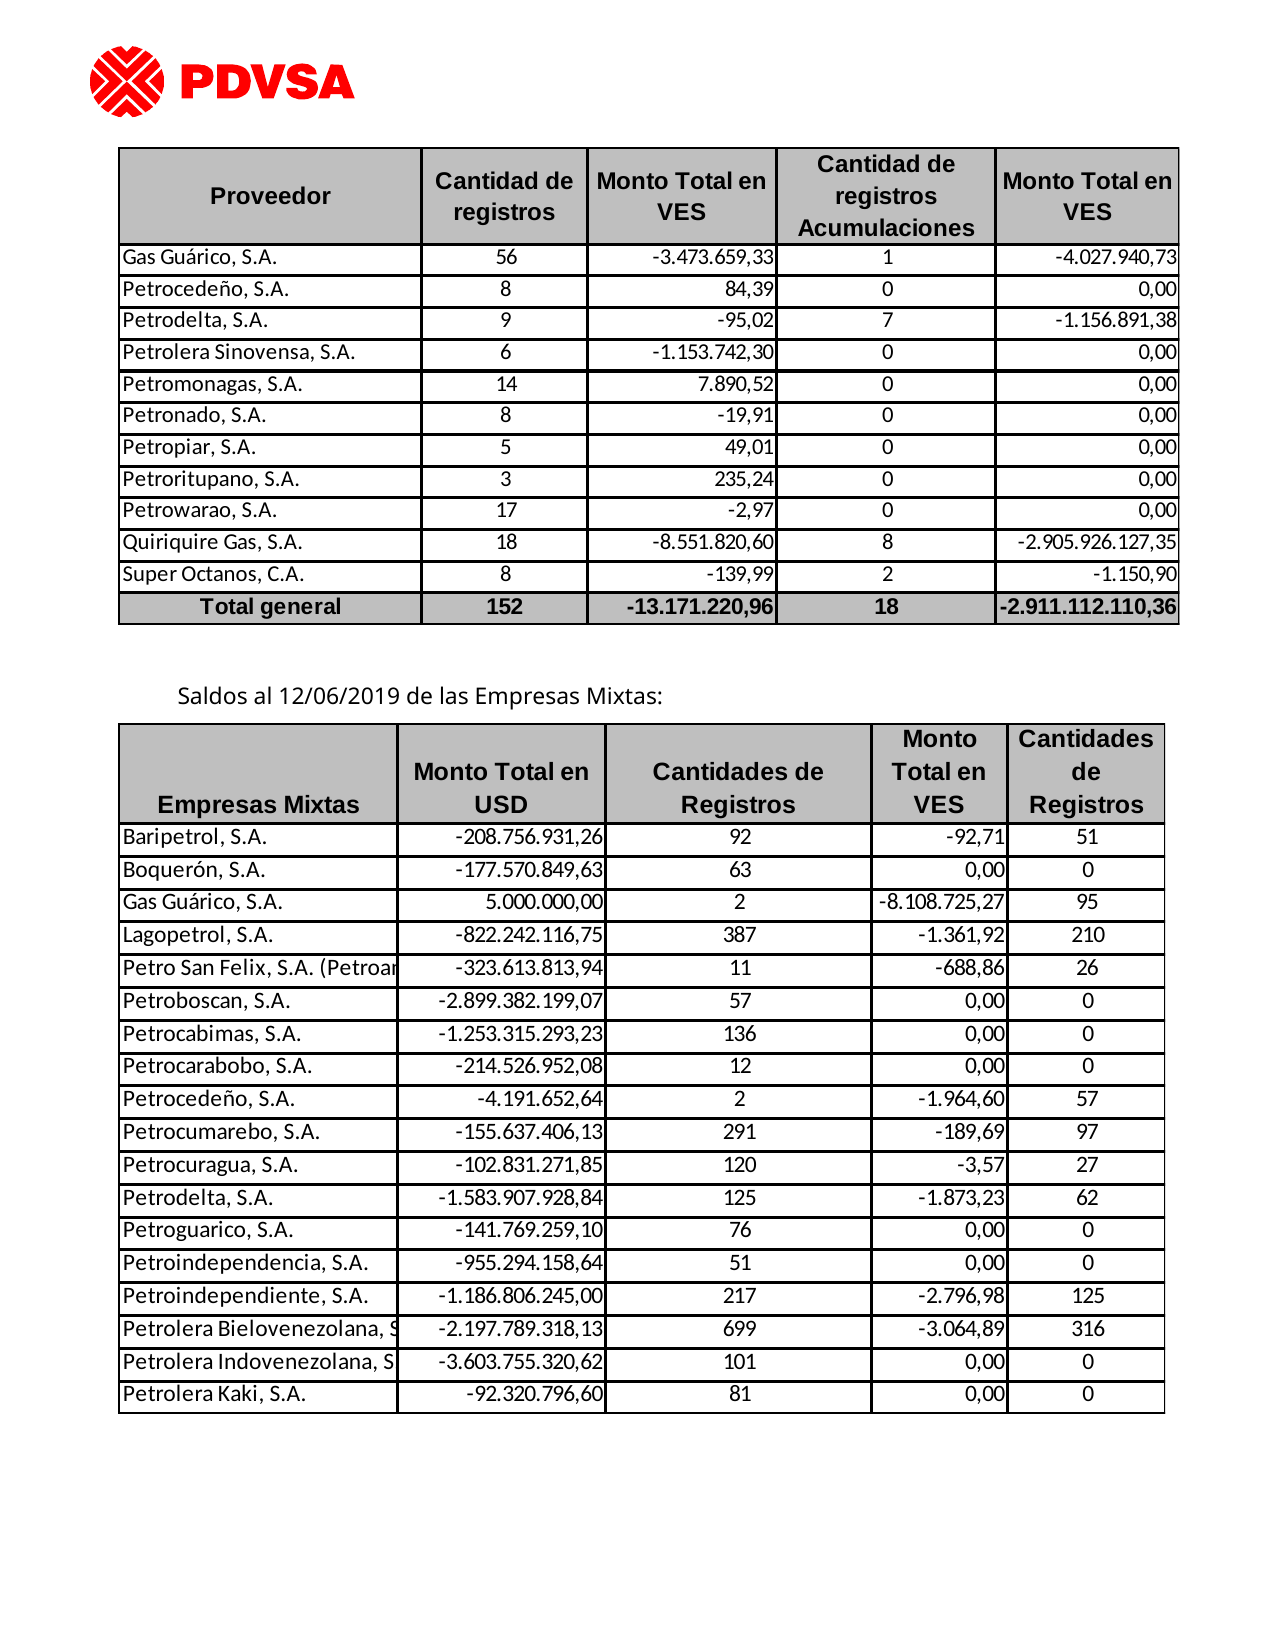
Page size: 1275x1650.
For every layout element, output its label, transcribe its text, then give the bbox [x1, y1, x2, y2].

text Saldos al 12/06/2019 de las Empresas Mixtas: [177, 680, 1098, 711]
